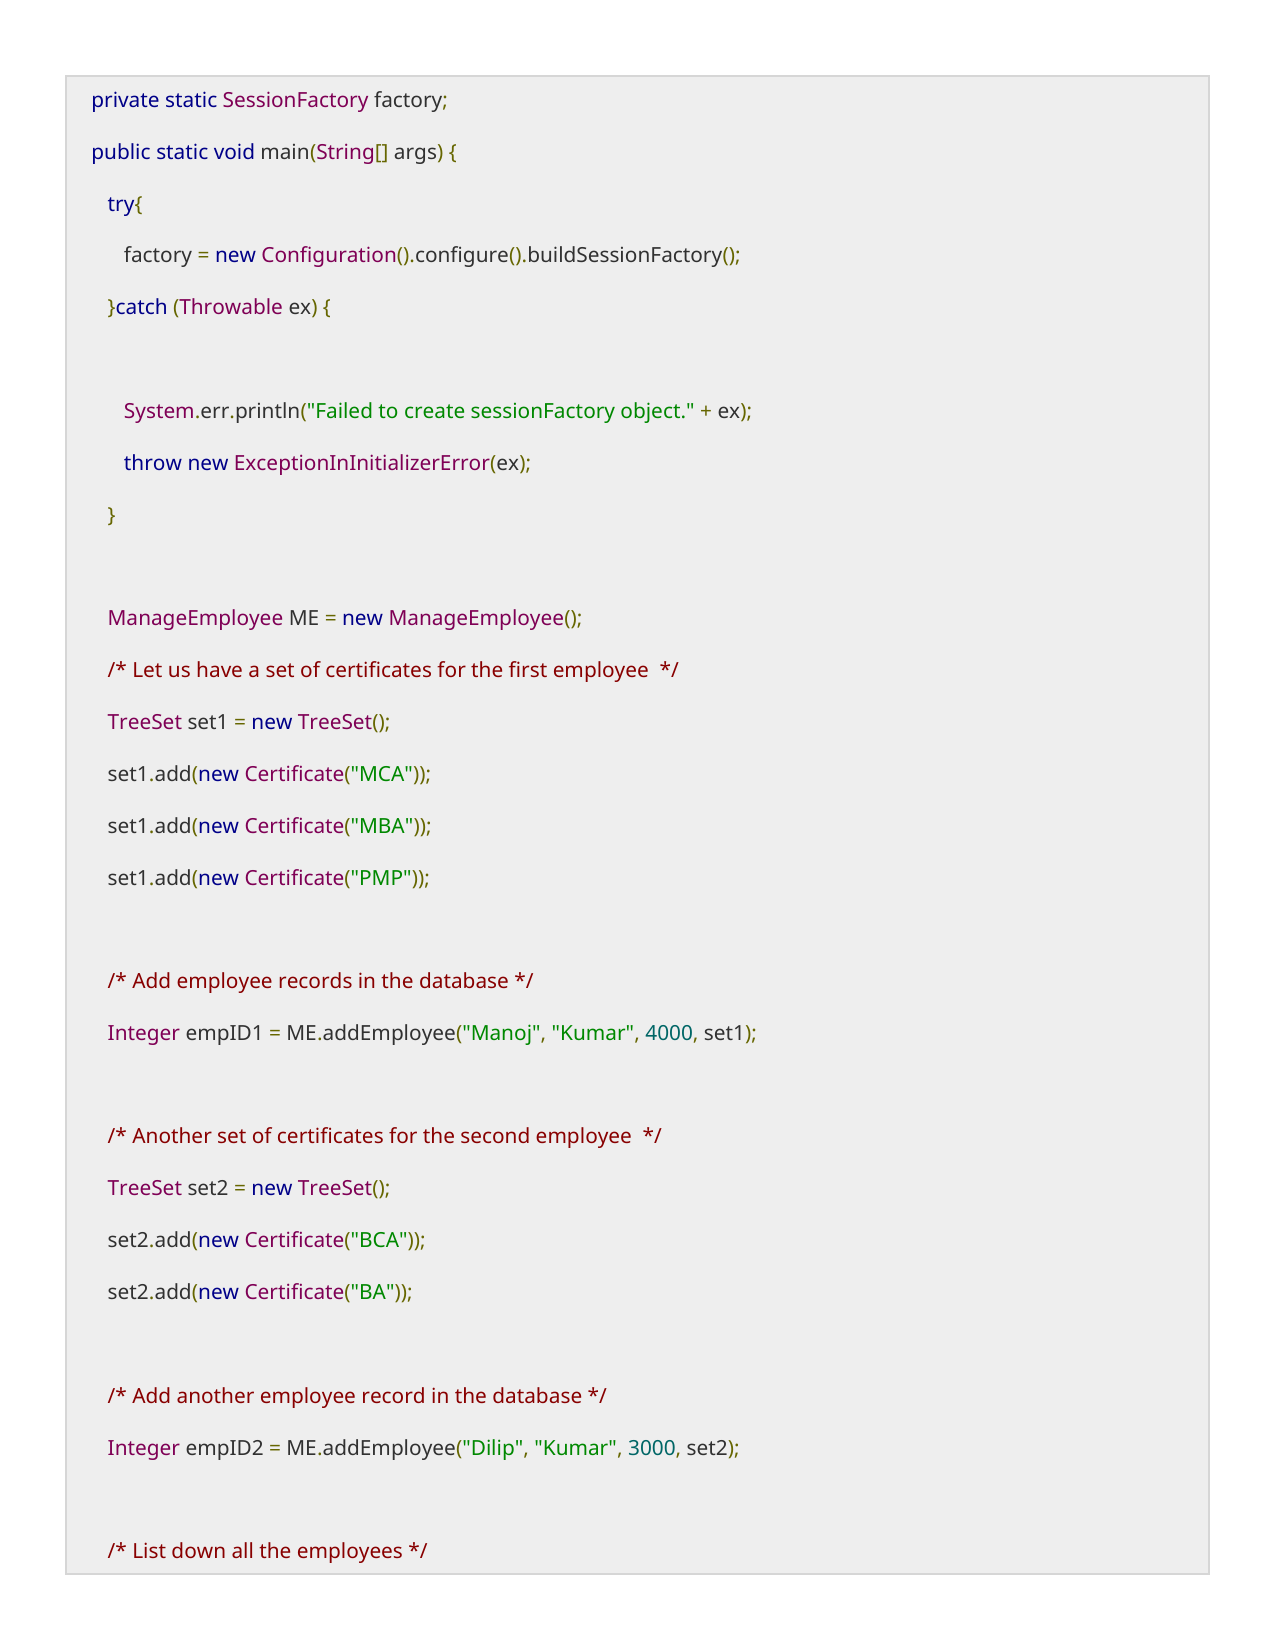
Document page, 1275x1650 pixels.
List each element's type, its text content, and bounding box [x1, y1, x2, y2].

text set1.add(new Certificate("MBA")); [67, 801, 1208, 839]
text set2.add(new Certificate("BCA")); [67, 1215, 1208, 1254]
text set1.add(new Certificate("PMP")); [67, 853, 1208, 891]
text TreeSet set1 = new TreeSet(); [67, 697, 1208, 735]
text private static SessionFactory factory; [67, 77, 1208, 113]
text set2.add(new Certificate("BA")); [67, 1267, 1208, 1306]
text /* Add another employee record in the database */ [67, 1371, 1208, 1409]
text throw new ExceptionInInitializerError(ex); [67, 438, 1208, 476]
text set1.add(new Certificate("MCA")); [67, 749, 1208, 787]
text /* Another set of certificates for the second employee */ [67, 1112, 1208, 1150]
text try{ [67, 179, 1208, 217]
text /* List down all the employees */ [67, 1527, 1208, 1573]
text TreeSet set2 = new TreeSet(); [67, 1163, 1208, 1202]
text /* Let us have a set of certificates for the first employee */ [67, 645, 1208, 683]
text } [67, 490, 1208, 528]
text factory = new Configuration().configure().buildSessionFactory(); [67, 231, 1208, 269]
text System.err.println("Failed to create sessionFactory object." + ex); [67, 386, 1208, 424]
text ManageEmployee ME = new ManageEmployee(); [67, 593, 1208, 632]
text /* Add employee records in the database */ [67, 956, 1208, 994]
text public static void main(String[] args) { [67, 127, 1208, 165]
text Integer empID1 = ME.addEmployee("Manoj", "Kumar", 4000, set1); [67, 1008, 1208, 1046]
text Integer empID2 = ME.addEmployee("Dilip", "Kumar", 3000, set2); [67, 1423, 1208, 1461]
text }catch (Throwable ex) { [67, 282, 1208, 321]
